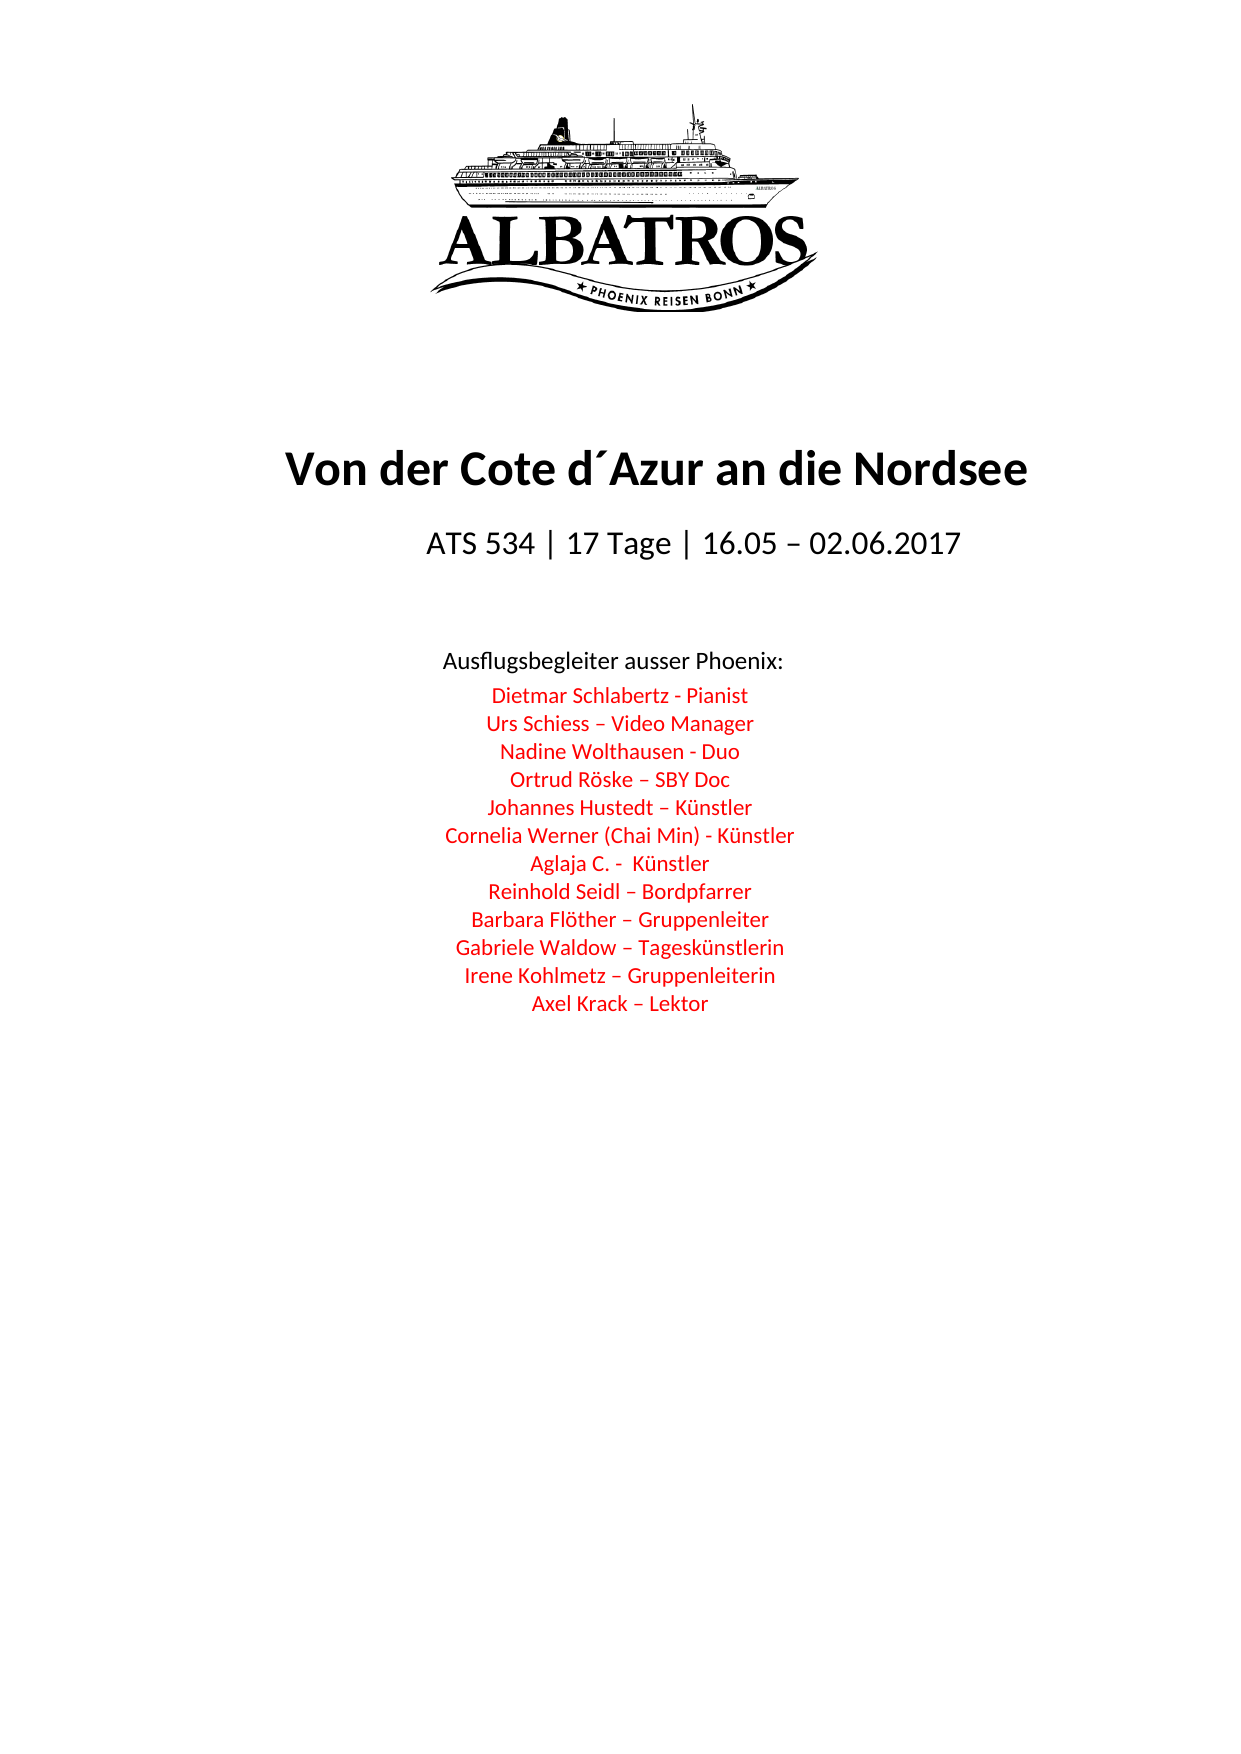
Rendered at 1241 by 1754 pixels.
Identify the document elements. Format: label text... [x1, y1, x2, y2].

subtitle Dietmar Schlabertz - Pianist [148, 681, 1093, 709]
subtitle Johannes Hustedt – Künstler [148, 793, 1093, 821]
text Von der Cote d´Azur an die Nordsee [148, 436, 1093, 497]
subtitle Urs Schiess – Video Manager [148, 709, 1093, 737]
subtitle Reinhold Seidl – Bordpfarrer Barbara Flöther – Gruppenleiter Gabriele Waldow – Tageskünstlerin Irene Kohlmetz – Gruppenleiterin Axel Krack – Lektor [148, 877, 1093, 1018]
subtitle Ortrud Röske – SBY Doc [148, 765, 1093, 793]
text ATS 534 | 17 Tage | 16.05 – 02.06.2017 [221, 522, 1093, 563]
subtitle Cornelia Werner (Chai Min) - Künstler [148, 821, 1093, 849]
text Ausflugsbegleiter ausser Phoenix: [369, 645, 1093, 675]
subtitle Nadine Wolthausen - Duo [148, 737, 1093, 765]
subtitle Aglaja C. - Künstler [148, 849, 1093, 877]
picture [430, 104, 818, 311]
